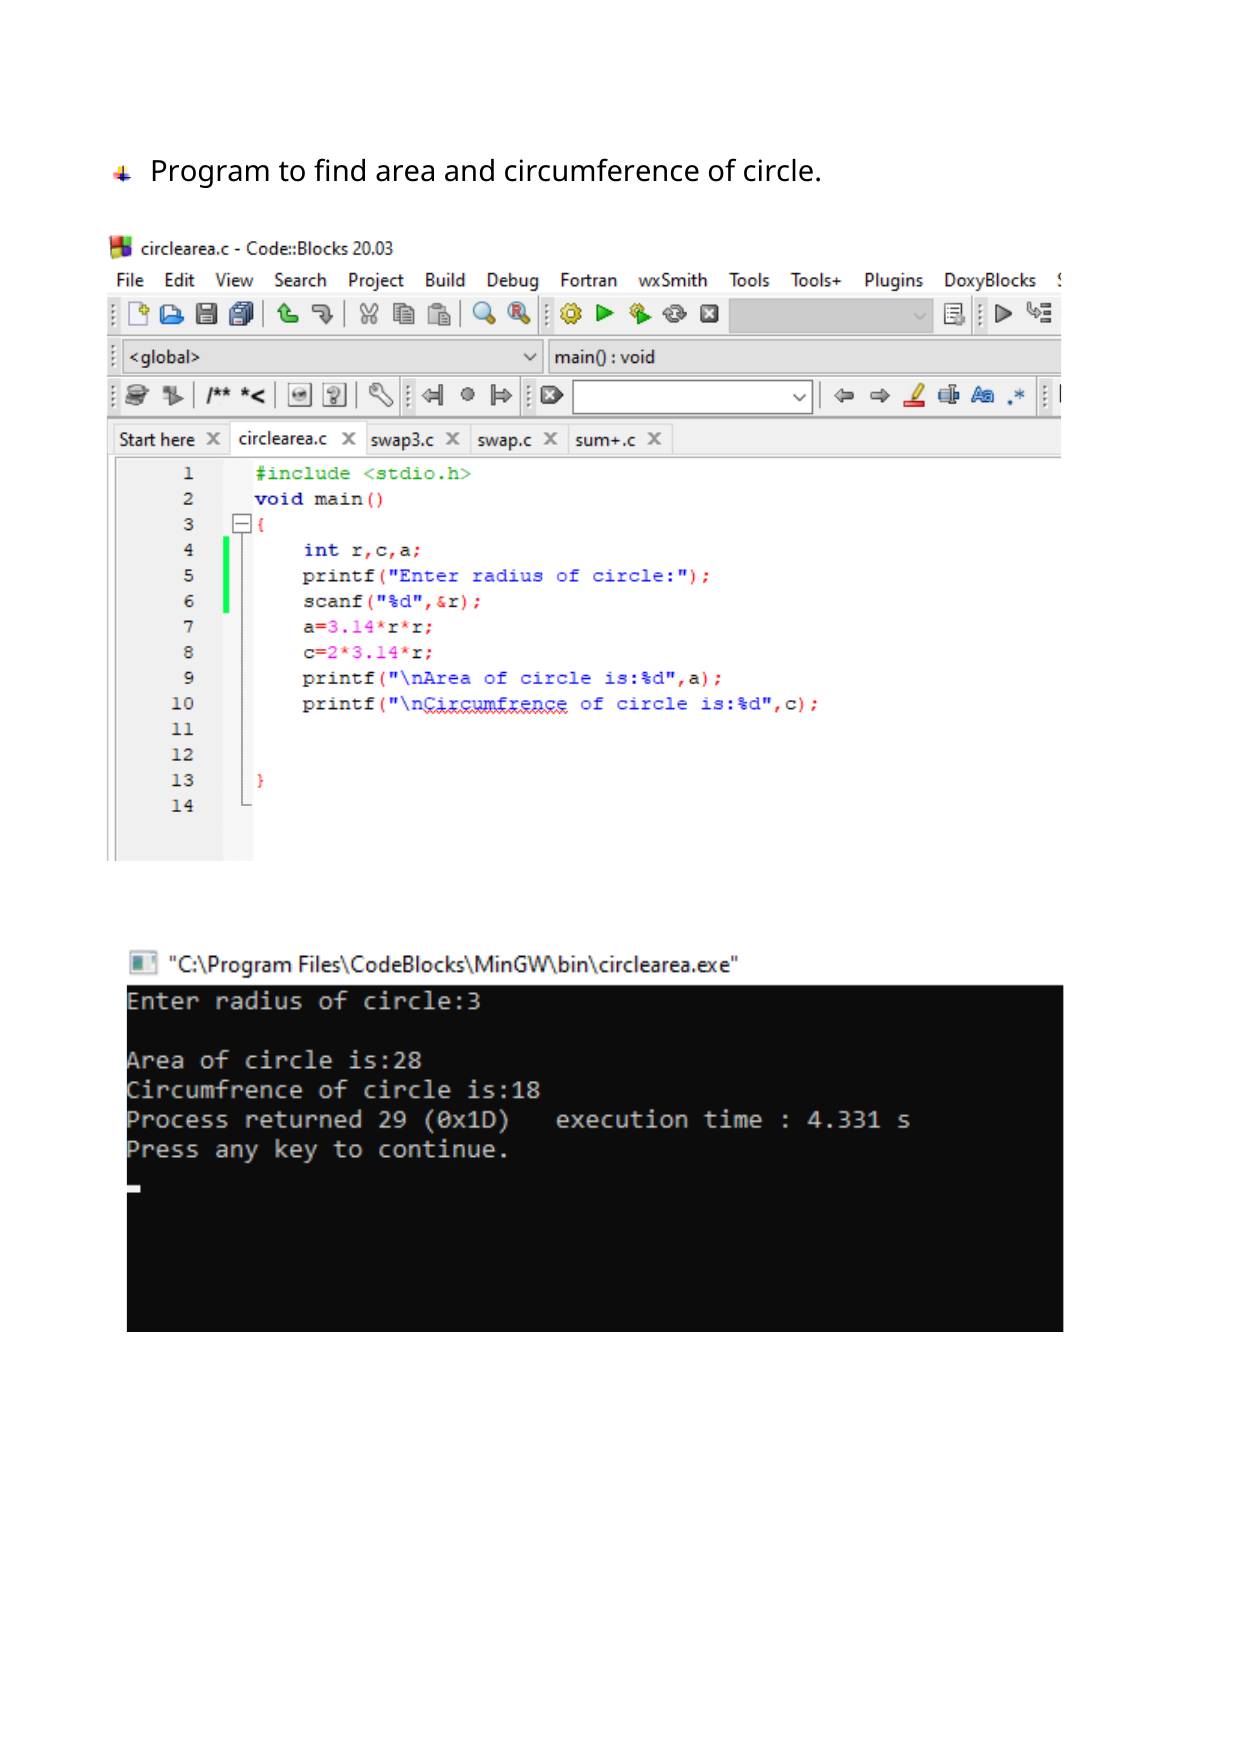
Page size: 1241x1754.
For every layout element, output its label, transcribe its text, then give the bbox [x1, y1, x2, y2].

picture [106, 231, 1062, 861]
picture [113, 164, 131, 182]
picture [126, 943, 1064, 1332]
list Program to find area and circumference of circle. [112, 150, 1090, 190]
